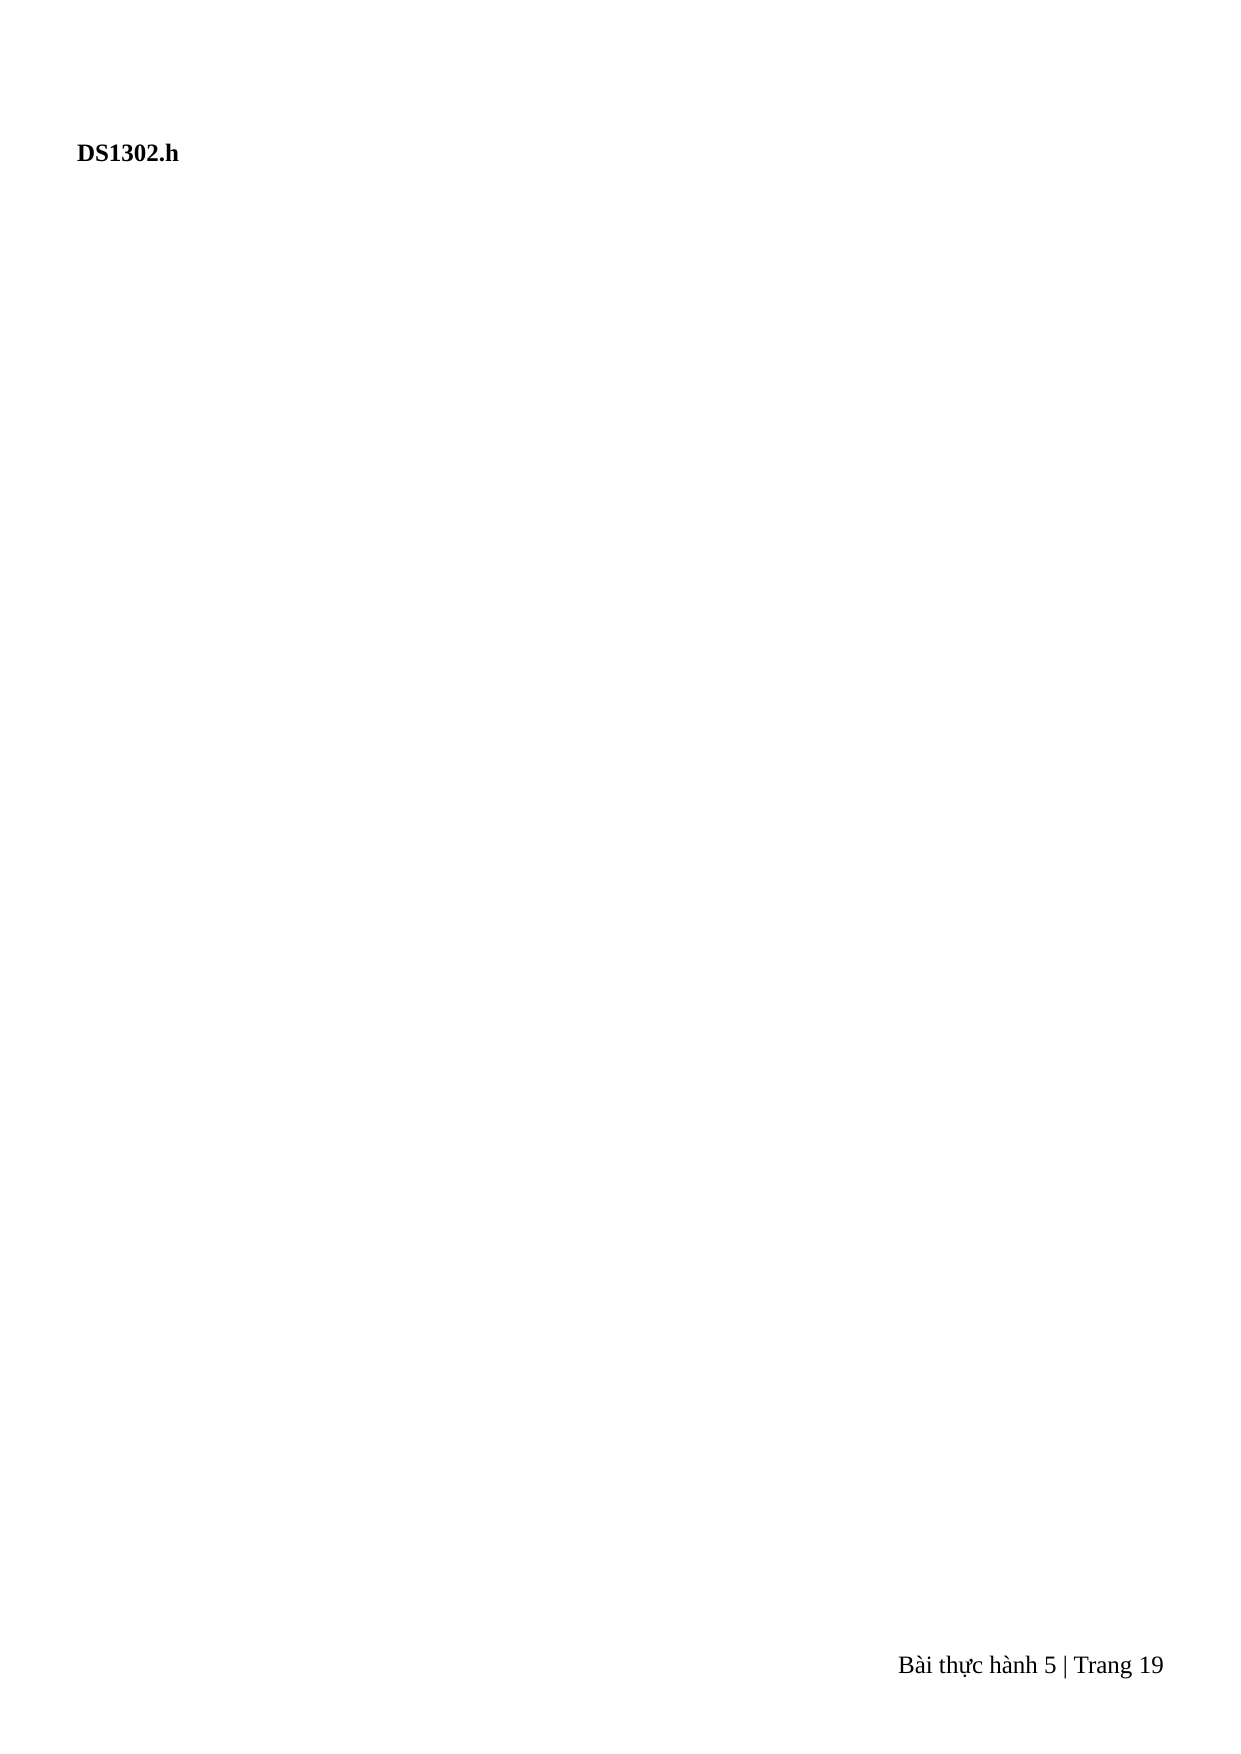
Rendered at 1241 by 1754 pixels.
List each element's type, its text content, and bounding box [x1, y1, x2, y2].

subtitle DS1302.h [77, 138, 1163, 167]
